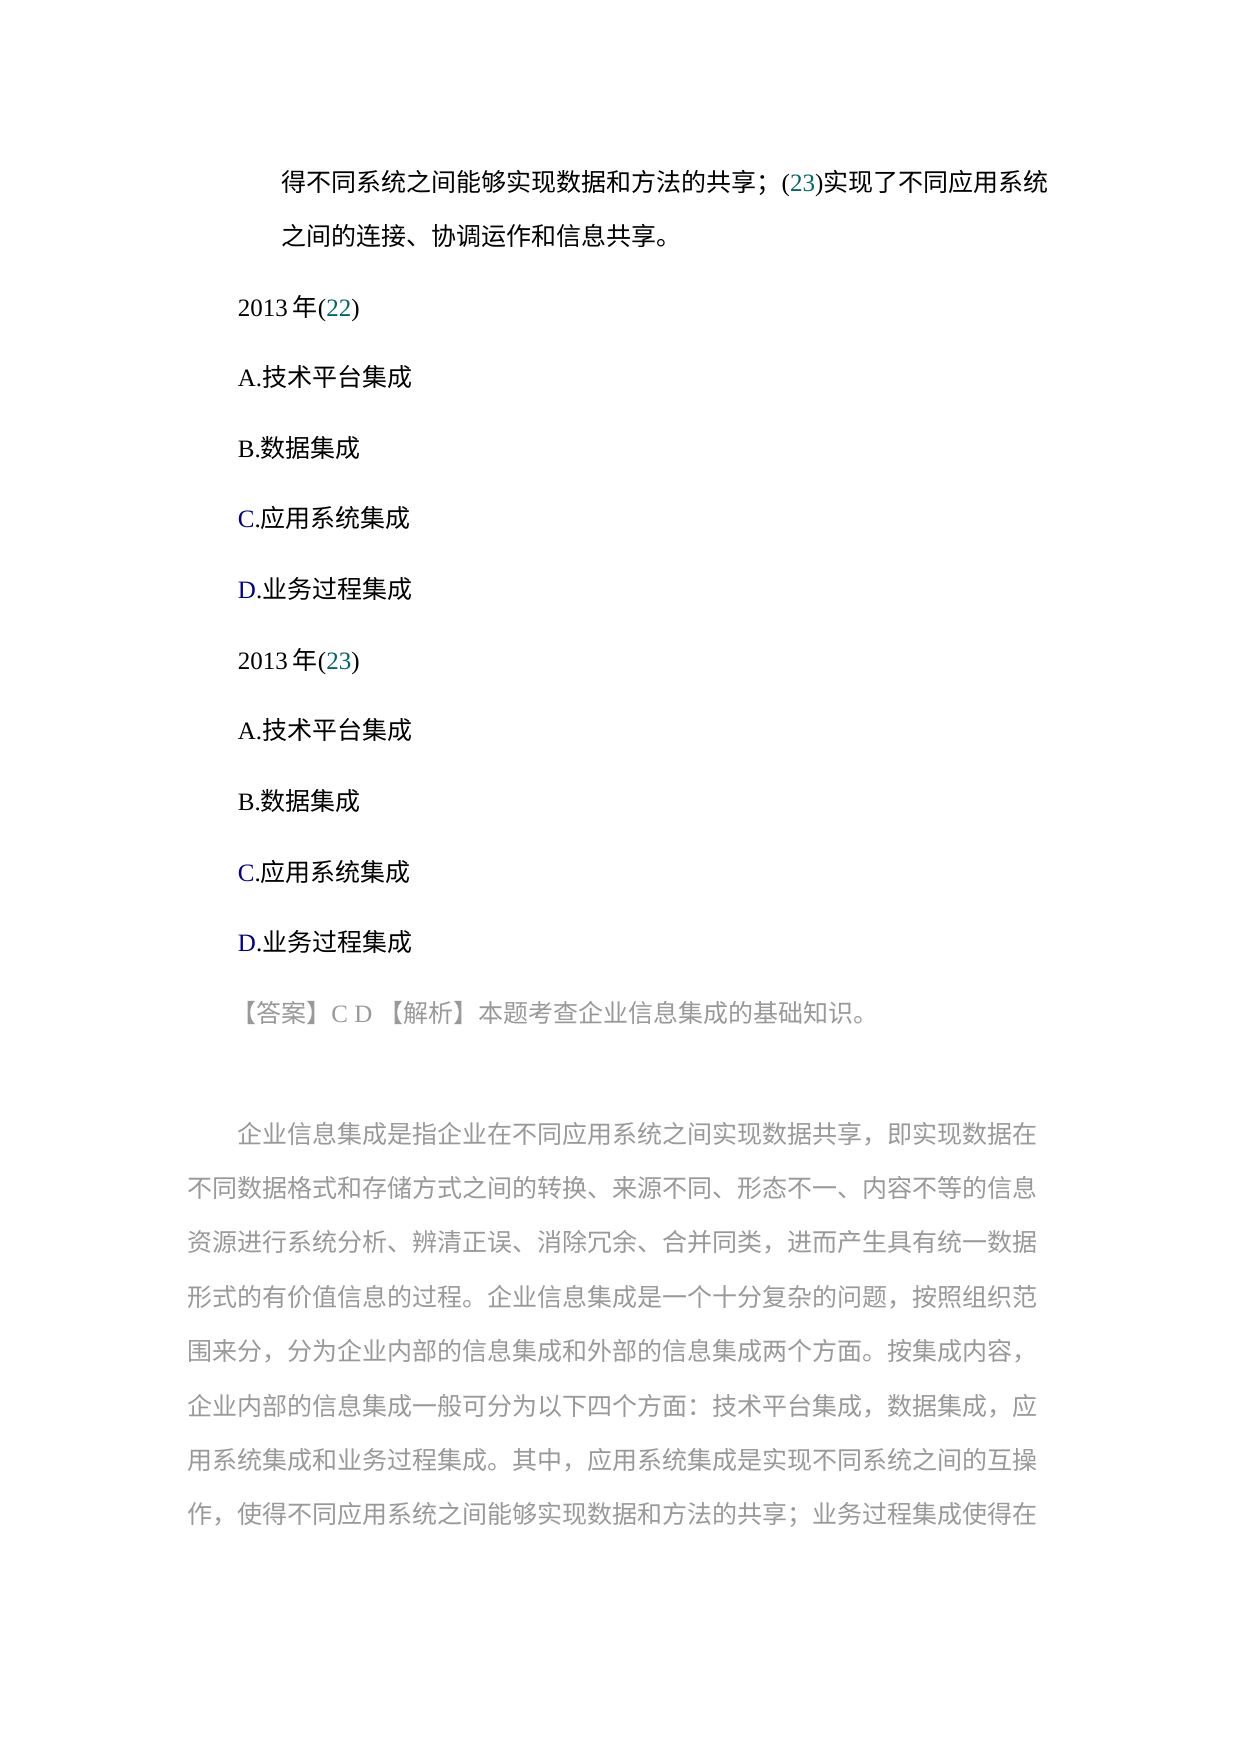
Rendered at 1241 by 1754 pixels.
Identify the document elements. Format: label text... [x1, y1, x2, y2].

text C.应用系统集成 [187, 852, 1053, 888]
text D.业务过程集成 [187, 923, 1053, 959]
text 【答案】C D 【解析】本题考查企业信息集成的基础知识。 [231, 993, 1053, 1029]
text B.数据集成 [187, 781, 1053, 818]
text A.技术平台集成 [187, 711, 1053, 747]
text D.业务过程集成 [187, 569, 1053, 606]
text A.技术平台集成 [187, 358, 1053, 394]
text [187, 1114, 1053, 1531]
text 2013年(23) [187, 640, 1053, 676]
text C.应用系统集成 [187, 499, 1053, 535]
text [238, 162, 1053, 253]
text 2013年(22) [187, 287, 1053, 323]
text B.数据集成 [187, 428, 1053, 464]
